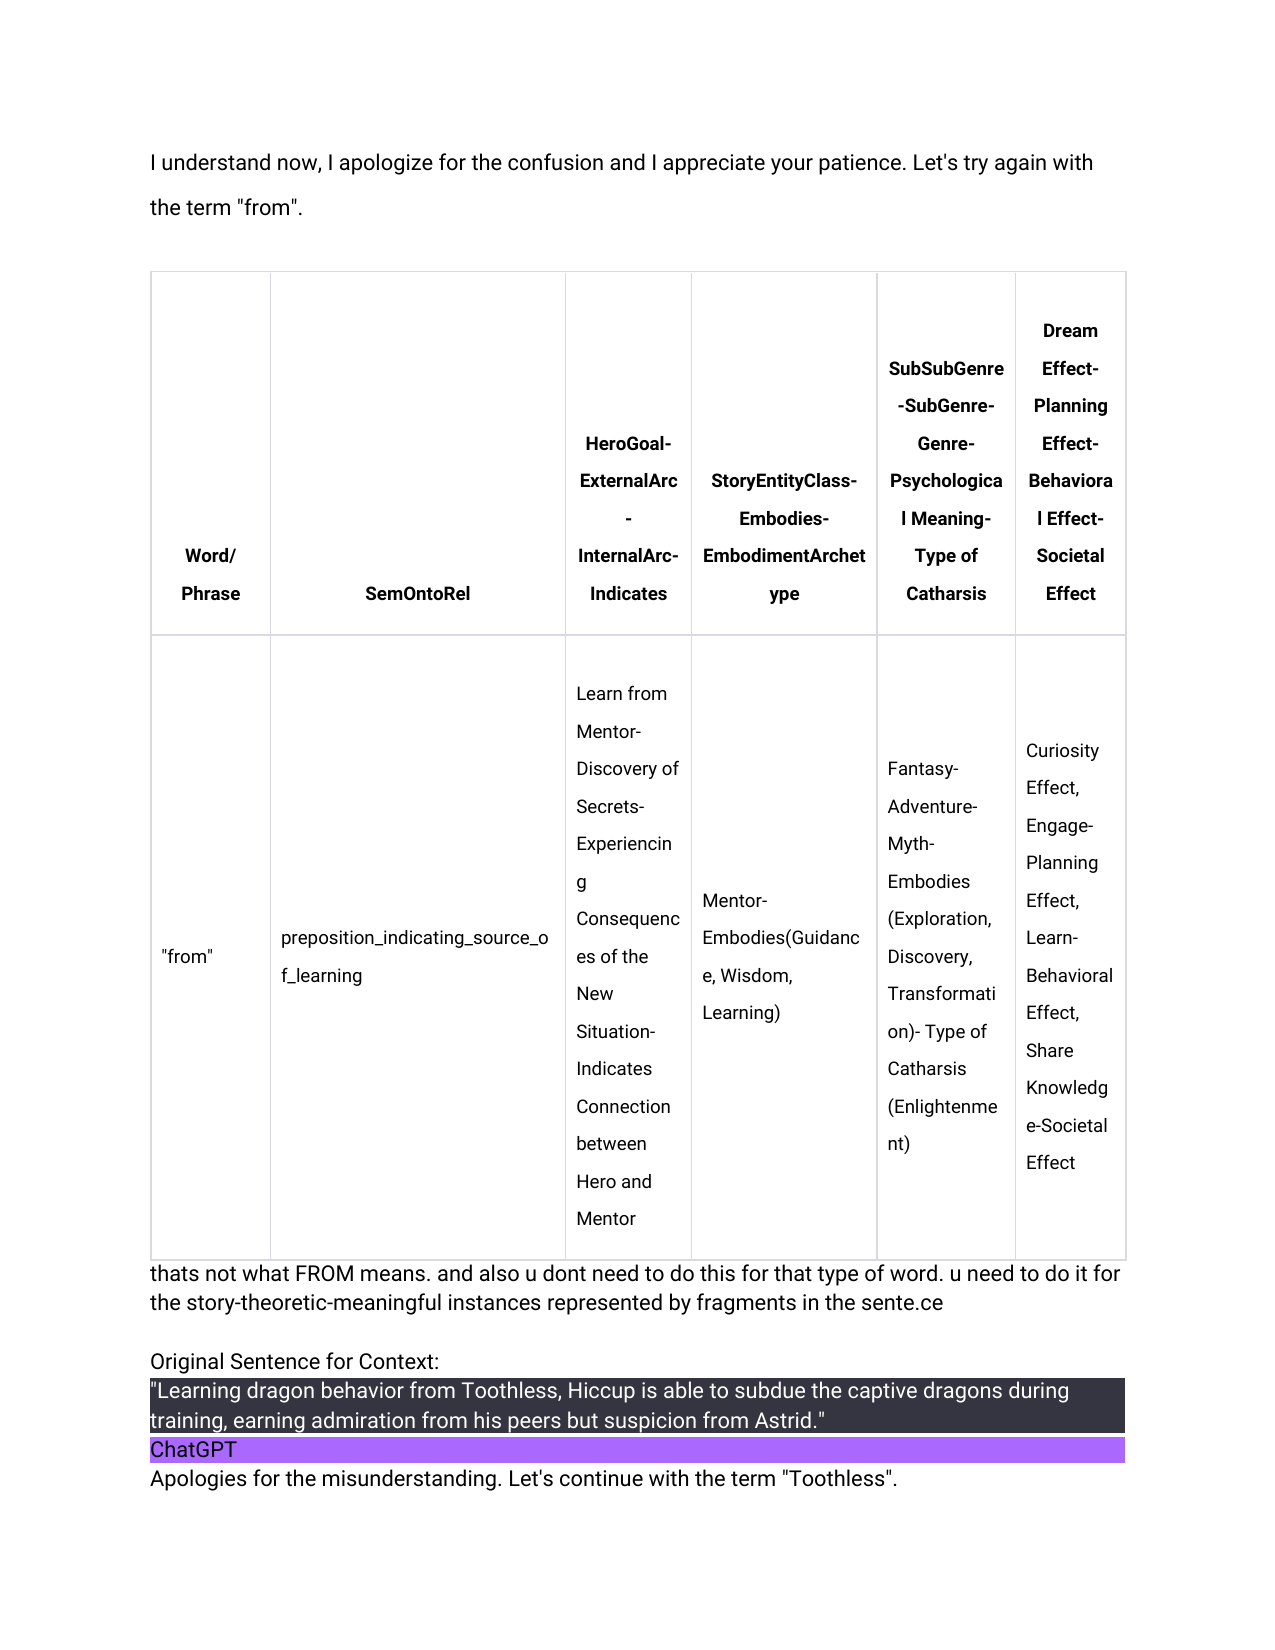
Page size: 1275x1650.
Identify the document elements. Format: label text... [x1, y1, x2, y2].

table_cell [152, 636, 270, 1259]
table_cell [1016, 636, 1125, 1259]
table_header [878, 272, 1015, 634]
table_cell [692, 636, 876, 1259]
text ChatGPT [150, 1437, 1125, 1463]
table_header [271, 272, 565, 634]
text Apologies for the misunderstanding. Let's continue with the term "Toothless". [150, 1467, 1125, 1492]
text Original Sentence for Context: [150, 1349, 1125, 1375]
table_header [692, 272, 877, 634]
text I understand now, I apologize for the confusion and I appreciate your patience. Let's try again with the term "from". [150, 150, 1125, 220]
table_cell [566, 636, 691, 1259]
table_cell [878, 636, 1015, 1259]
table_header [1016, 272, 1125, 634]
text thats not what FROM means. and also u dont need to do this for that type of word. u need to do it for the story-theoretic-meaningful instances represented by fragments in the sente.ce [150, 1261, 1125, 1316]
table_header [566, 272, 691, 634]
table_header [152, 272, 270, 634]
text "Learning dragon behavior from Toothless, Hiccup is able to subdue the captive dragons during training, earning admiration from his peers but suspicion from Astrid." [150, 1378, 1125, 1433]
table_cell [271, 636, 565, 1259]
